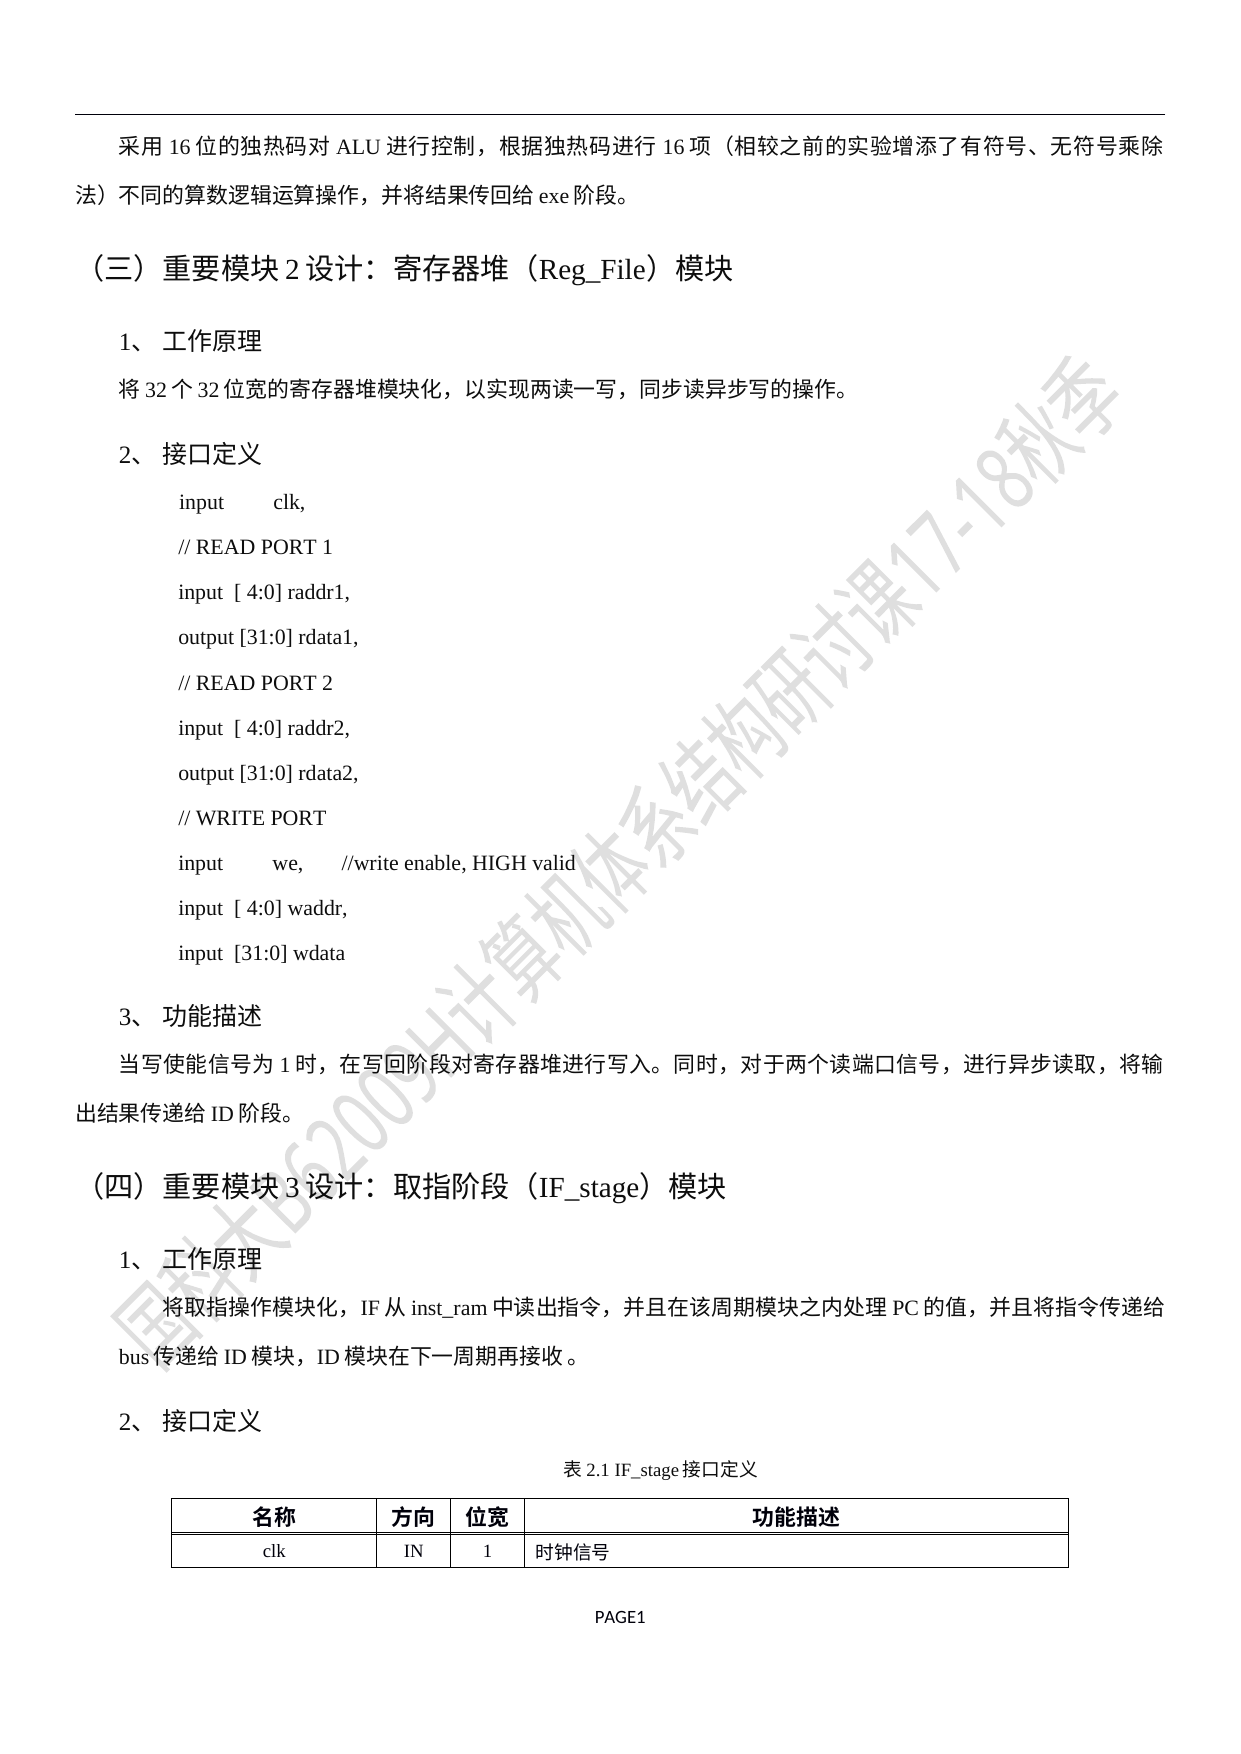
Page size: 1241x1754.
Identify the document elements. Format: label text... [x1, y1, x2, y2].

text （四）重要模块3设计：取指阶段（IF_stage）模块 [75, 1152, 1165, 1217]
table_cell 1 [451, 1535, 524, 1567]
table_cell 时钟信号 [525, 1535, 1068, 1567]
table_cell IN [377, 1535, 450, 1567]
text 采用16位的独热码对ALU进行控制，根据独热码进行16项（相较之前的实验增添了有符号、无符号乘除法）不同的算数逻辑运算操作，并将结果传回给exe阶段。 [75, 129, 1165, 210]
text （三）重要模块2设计：寄存器堆（Reg_File）模块 [75, 234, 1165, 299]
text output [31:0] rdata1, [119, 621, 1165, 653]
list 工作原理 [119, 307, 1165, 372]
list 接口定义 [119, 1387, 1165, 1452]
text 将取指操作模块化，IF从inst_ram中读出指令，并且在该周期模块之内处理PC的值，并且将指令传递给bus传递给ID模块，ID模块在下一周期再接收 。 [119, 1290, 1165, 1371]
list 功能描述 [119, 982, 1165, 1047]
table_header 位宽 [451, 1499, 524, 1532]
text input [31:0] wdata [119, 936, 1165, 969]
text 当写使能信号为1时，在写回阶段对寄存器堆进行写入。同时，对于两个读端口信号，进行异步读取，将输出结果传递给ID阶段。 [75, 1047, 1165, 1128]
text input [ 4:0] waddr, [119, 891, 1165, 924]
list 工作原理 [119, 1225, 1165, 1290]
text input [ 4:0] raddr1, [119, 576, 1165, 608]
table_header 功能描述 [525, 1499, 1068, 1532]
text input clk, [162, 485, 1165, 518]
text // READ PORT 1 [119, 531, 1165, 563]
text 将32个32位宽的寄存器堆模块化，以实现两读一写，同步读异步写的操作。 [75, 372, 1165, 404]
table_header 名称 [172, 1499, 376, 1532]
text output [31:0] rdata2, [119, 756, 1165, 788]
table_cell clk [172, 1535, 376, 1567]
text // READ PORT 2 [119, 666, 1165, 698]
list 接口定义 [119, 420, 1165, 485]
text input we, //write enable, HIGH valid [119, 846, 1165, 879]
text input [ 4:0] raddr2, [119, 711, 1165, 743]
text // WRITE PORT [119, 801, 1165, 834]
table_header 方向 [377, 1499, 450, 1532]
text 表2.1 IF_stage接口定义 [119, 1452, 1165, 1484]
